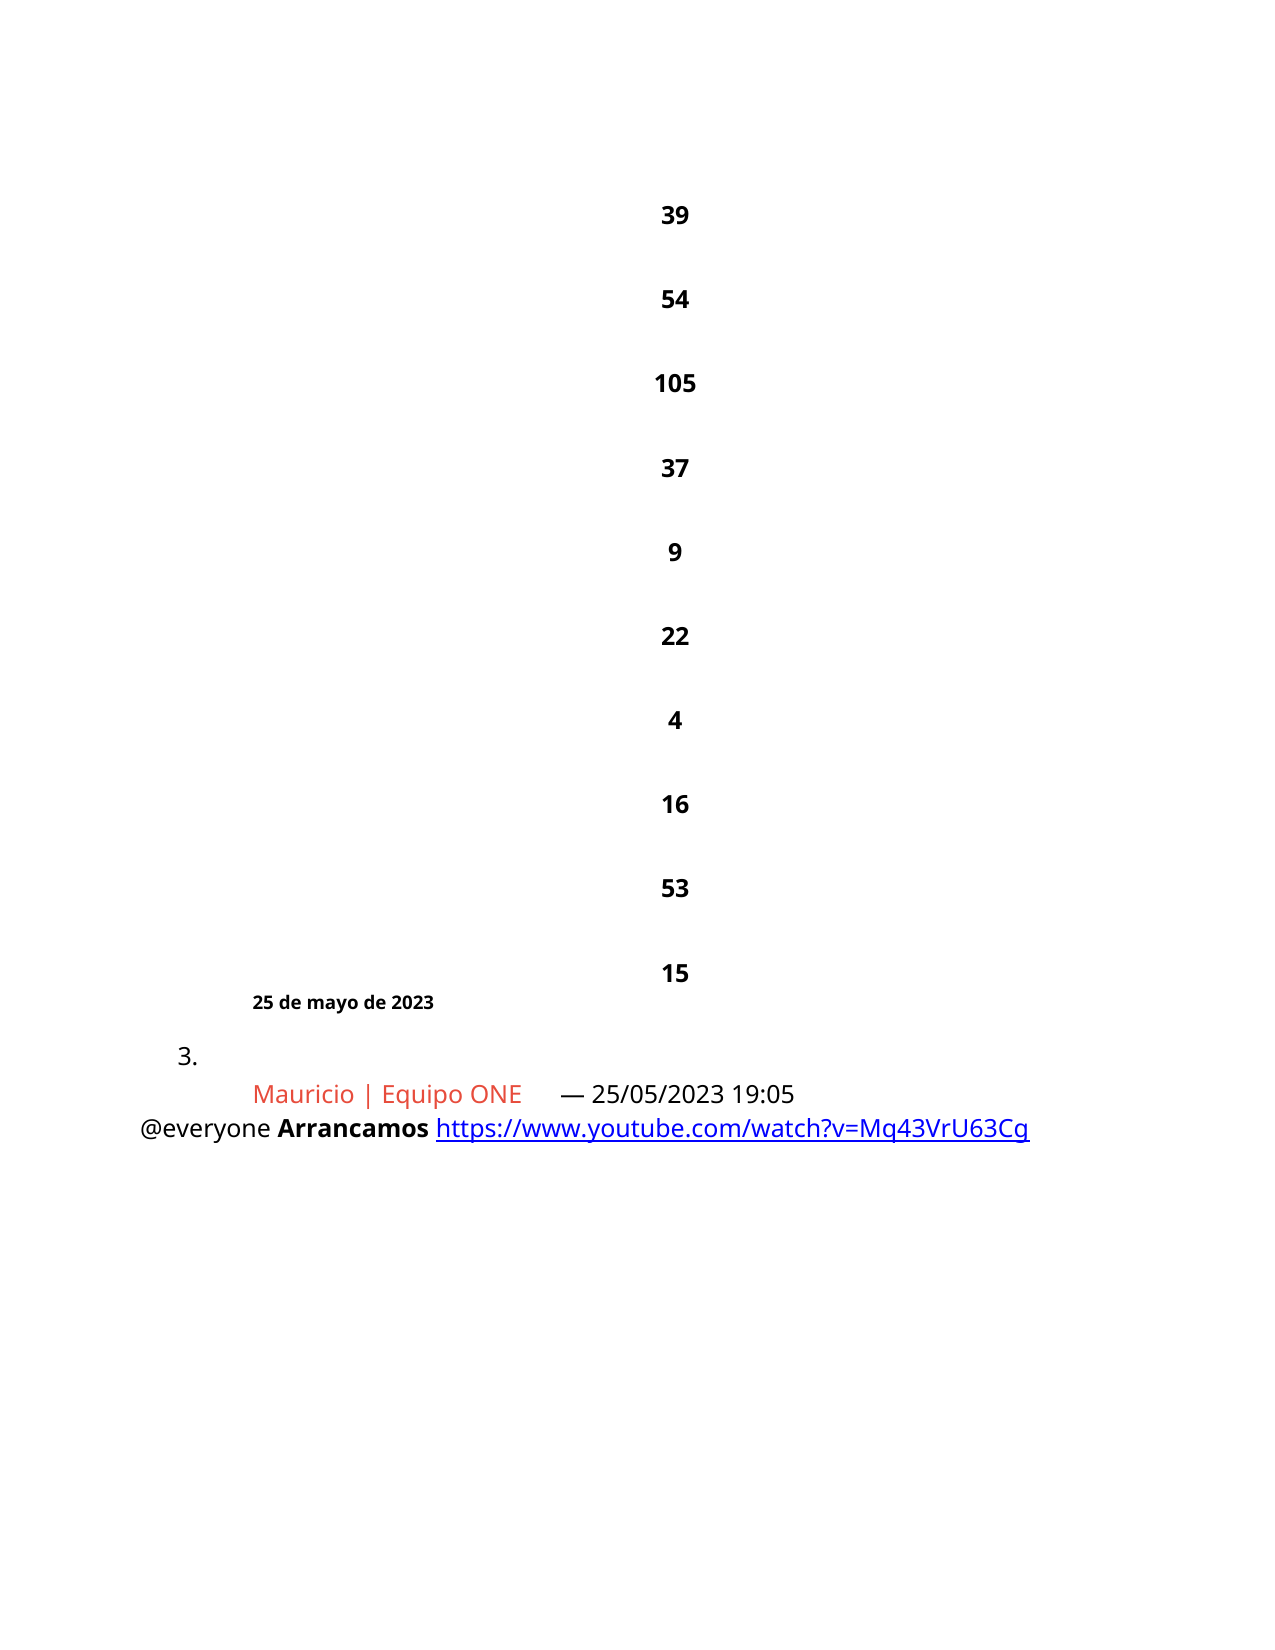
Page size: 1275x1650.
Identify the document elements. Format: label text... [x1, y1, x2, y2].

text 37 [252, 450, 1098, 484]
text 4 [252, 703, 1098, 737]
text 54 [252, 282, 1098, 316]
text 25 de mayo de 2023 [252, 989, 1098, 1015]
text 53 [252, 871, 1098, 905]
text 22 [252, 618, 1098, 653]
text 105 [252, 366, 1098, 400]
text 9 [252, 534, 1098, 568]
text 16 [252, 787, 1098, 821]
text @everyone Arrancamos https://www.youtube.com/watch?v=Mq43VrU63Cg [140, 1111, 1098, 1145]
text Mauricio | Equipo ONE — 25/05/2023 19:05 [252, 1072, 1098, 1111]
text 39 [252, 198, 1098, 232]
text 15 [252, 955, 1098, 989]
